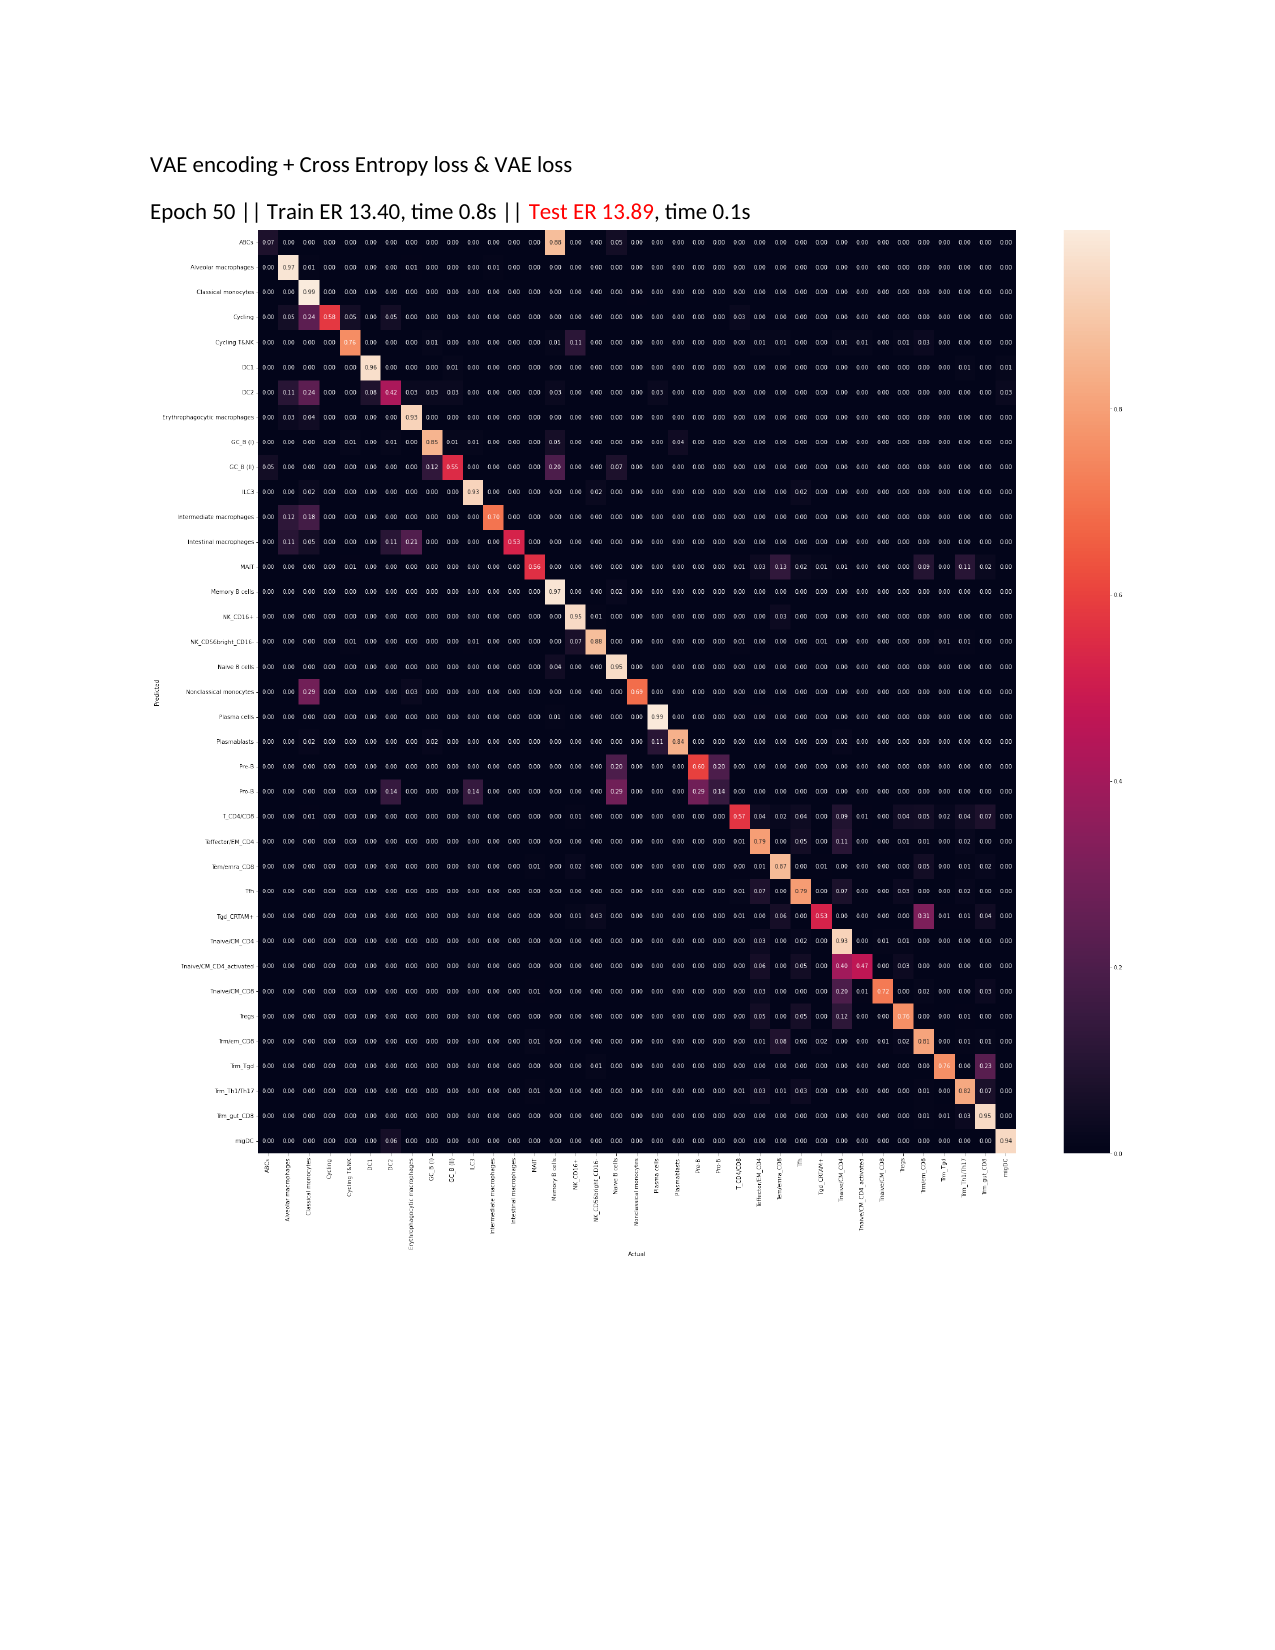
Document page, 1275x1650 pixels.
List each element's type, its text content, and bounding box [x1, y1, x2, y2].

text Epoch 50 || Train ER 13.40, time 0.8s || Test ER 13.89, time 0.1s [150, 197, 1125, 227]
text VAE encoding + Cross Entropy loss & VAE loss [150, 150, 1125, 178]
picture [150, 227, 1125, 1261]
